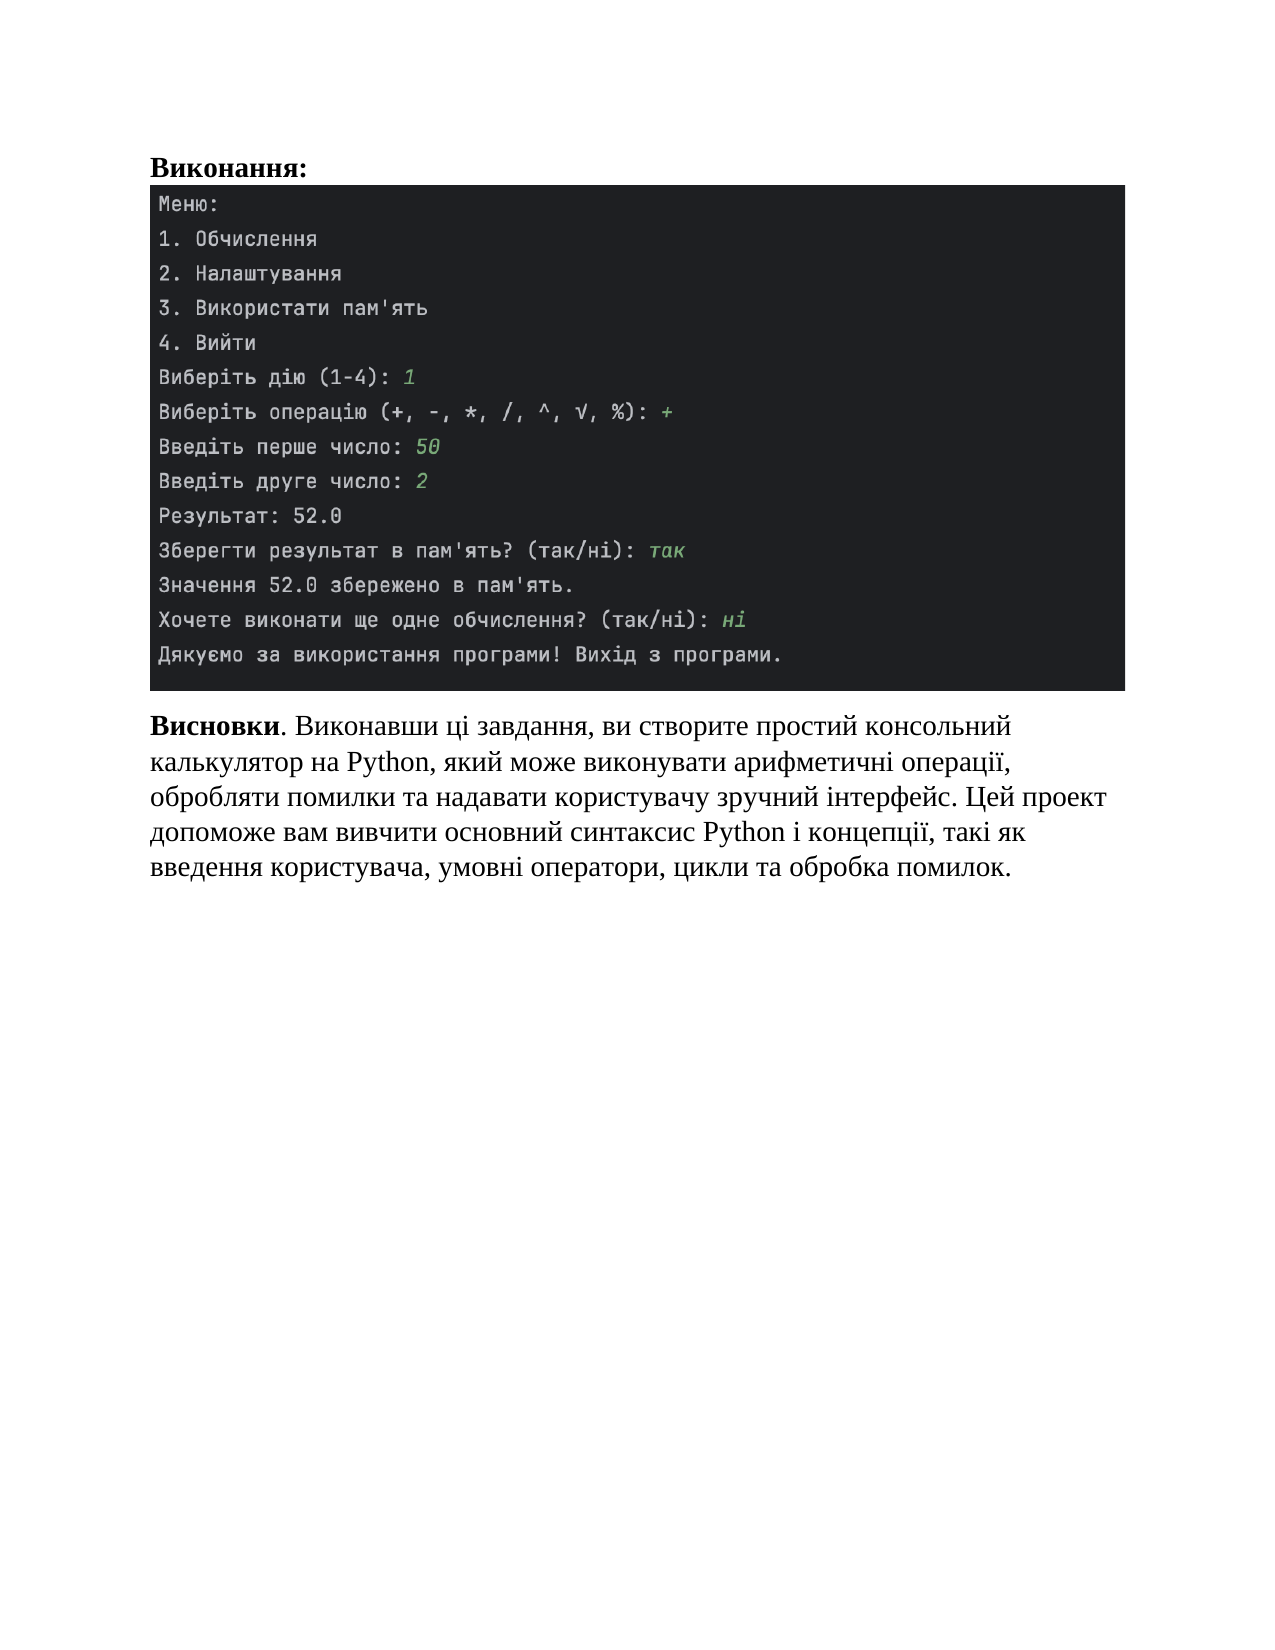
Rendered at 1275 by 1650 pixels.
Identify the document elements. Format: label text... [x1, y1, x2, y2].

picture [150, 185, 1125, 691]
text Виконання: [150, 150, 1125, 185]
text Висновки. Виконавши ці завдання, ви створите простий консольний калькулятор на Python, який може виконувати арифметичні операції, обробляти помилки та надавати користувачу зручний інтерфейс. Цей проект допоможе вам вивчити основний синтаксис Python і концепції, такі як введення користувача, умовні оператори, цикли та обробка помилок. [150, 708, 1125, 883]
